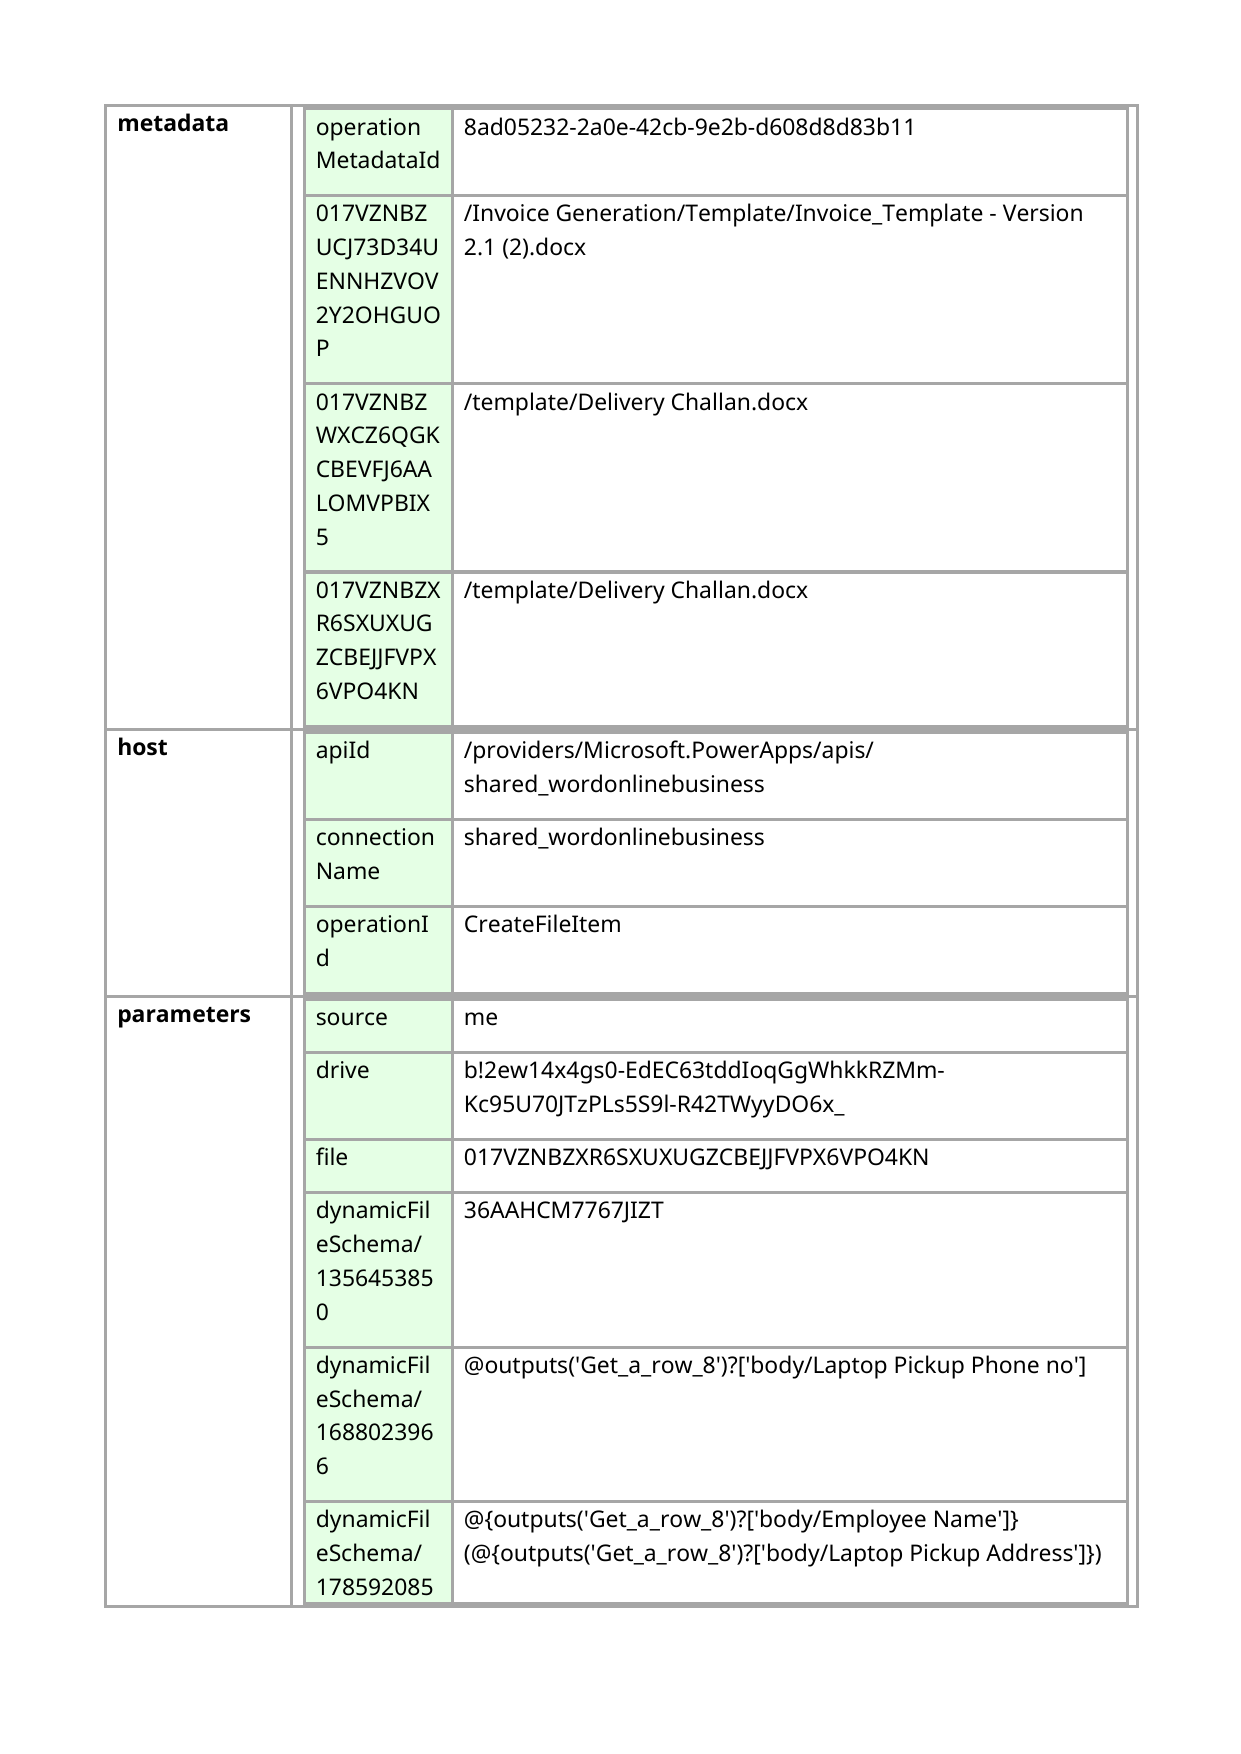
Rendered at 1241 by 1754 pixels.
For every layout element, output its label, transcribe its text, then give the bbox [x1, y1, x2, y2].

table_cell [454, 110, 1126, 194]
table_cell [1129, 998, 1136, 1605]
table_cell [454, 385, 1126, 570]
table_cell [454, 1141, 1126, 1191]
table_cell parameters [107, 998, 290, 1605]
table_cell [1129, 107, 1136, 728]
table_cell [454, 734, 1126, 818]
table_cell [454, 1349, 1126, 1500]
table_cell [1129, 731, 1136, 995]
table_cell host [107, 731, 290, 995]
table_cell [454, 908, 1126, 992]
table_cell [293, 731, 303, 995]
table_cell [454, 1503, 1126, 1602]
table_cell [454, 574, 1126, 725]
table_cell [454, 1001, 1126, 1051]
table_cell [454, 197, 1126, 382]
table_cell [293, 107, 303, 728]
table_cell [454, 821, 1126, 905]
table_cell metadata [107, 107, 290, 728]
table_cell [454, 1194, 1126, 1346]
table_cell [293, 998, 303, 1605]
table_cell [454, 1054, 1126, 1138]
